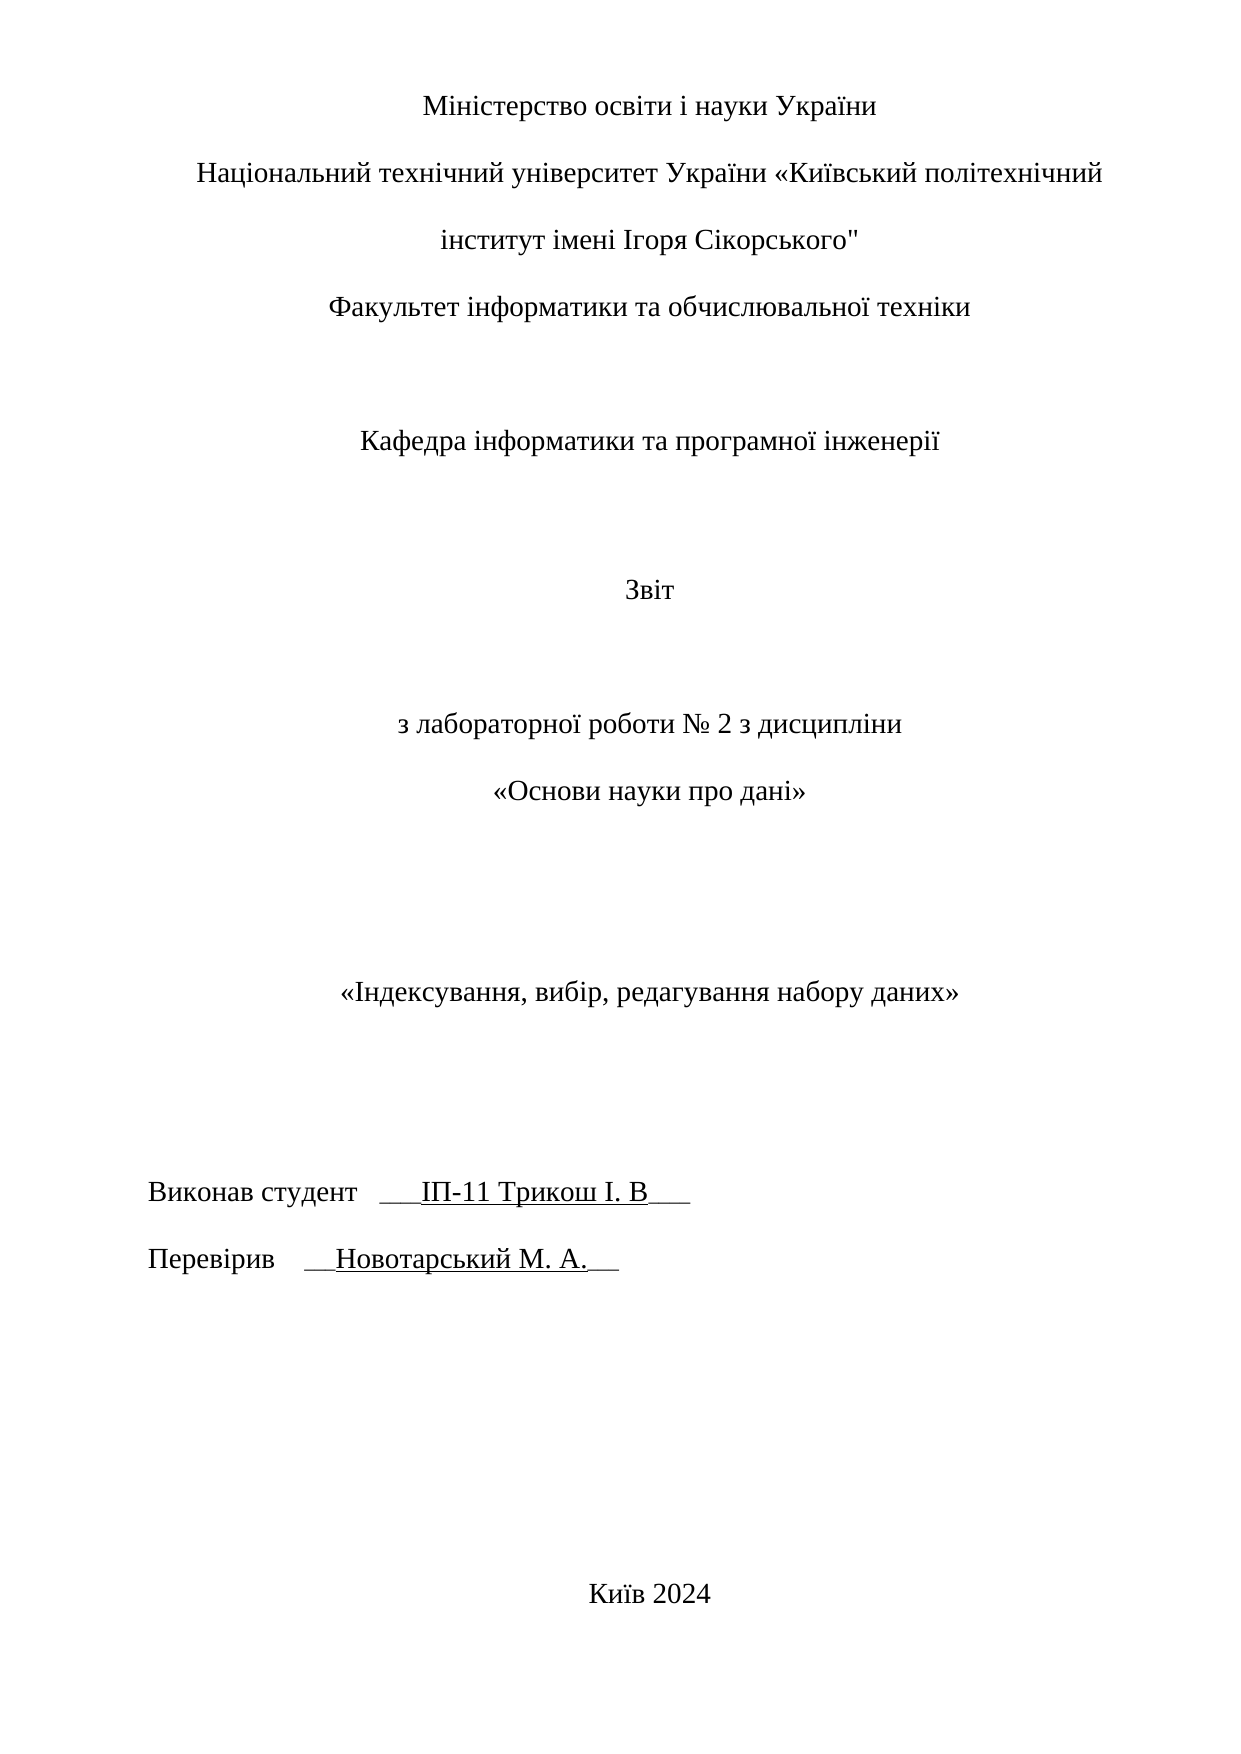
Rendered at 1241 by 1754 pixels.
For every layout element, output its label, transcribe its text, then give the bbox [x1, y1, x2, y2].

text «Основи науки про дані» [148, 773, 1152, 806]
text Перевірив ___Новотарський М. А.___ [148, 1242, 1152, 1275]
text Національний технічний університет України «Київський політехнічний [148, 156, 1152, 189]
text Звіт [148, 572, 1152, 605]
text «Індексування, вибір, редагування набору даних» [148, 974, 1152, 1007]
text Кафедра інформатики та програмної інженерії [148, 423, 1152, 457]
text Факультет інформатики та обчислювальної техніки [148, 289, 1152, 323]
text Міністерство освіти і науки України [148, 88, 1152, 122]
text Київ 2024 [148, 1576, 1152, 1610]
text інститут імені Ігоря Сікорського" [148, 222, 1152, 256]
text Виконав студент ____ІП-11 Трикош І. В____ [148, 1174, 1152, 1208]
text з лабораторної роботи № 2 з дисципліни [148, 706, 1152, 739]
